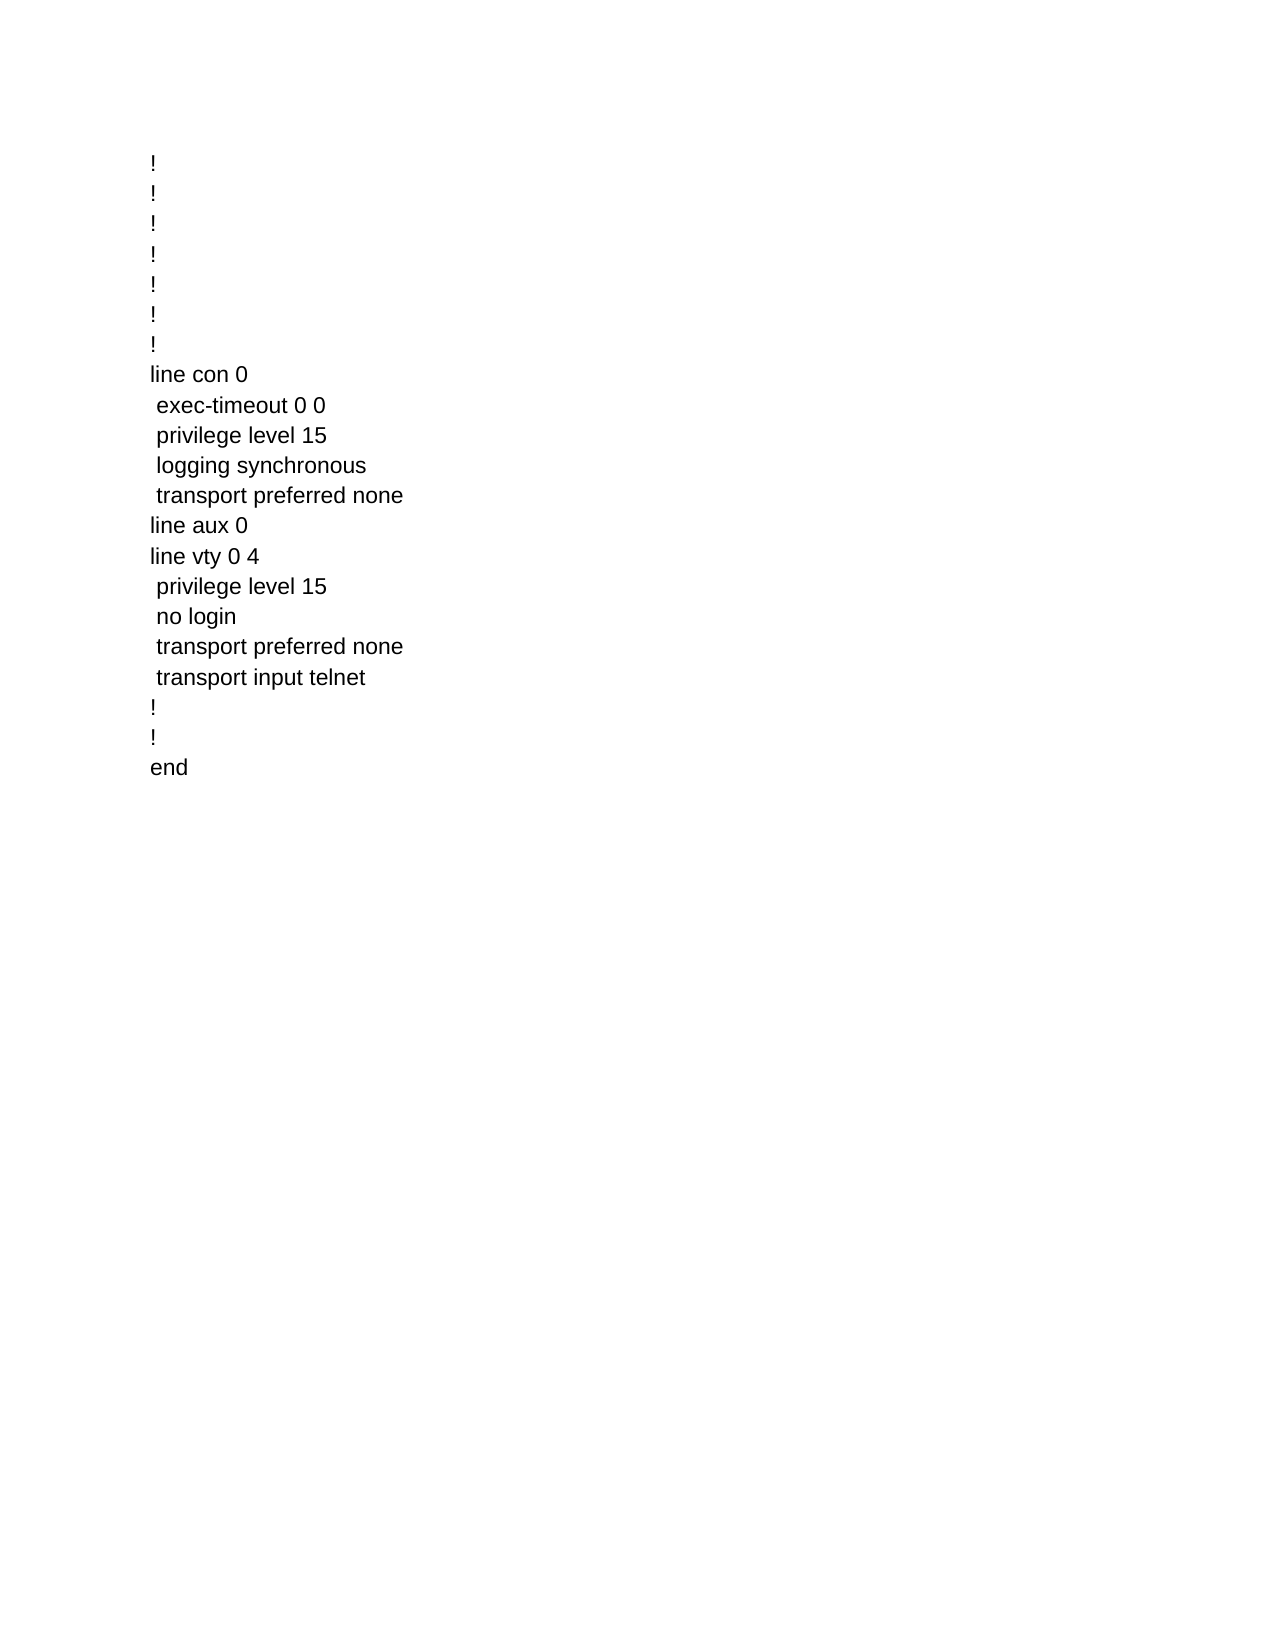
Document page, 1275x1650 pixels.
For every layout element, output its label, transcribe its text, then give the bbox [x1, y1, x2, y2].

text exec-timeout 0 0 [150, 392, 1125, 418]
text no login [150, 603, 1125, 629]
text line con 0 [150, 361, 1125, 388]
text transport preferred none [150, 633, 1125, 660]
text line aux 0 [150, 512, 1125, 539]
text end [150, 754, 1125, 781]
text ! [150, 271, 1125, 297]
text ! [150, 331, 1125, 358]
text ! [150, 150, 1125, 176]
text ! [150, 241, 1125, 267]
text transport preferred none [150, 482, 1125, 509]
text privilege level 15 [150, 573, 1125, 599]
text ! [150, 724, 1125, 750]
text line vty 0 4 [150, 543, 1125, 569]
text ! [150, 301, 1125, 327]
text ! [150, 694, 1125, 720]
text ! [150, 210, 1125, 237]
text transport input telnet [150, 663, 1125, 690]
text logging synchronous [150, 452, 1125, 478]
text privilege level 15 [150, 422, 1125, 448]
text ! [150, 180, 1125, 207]
